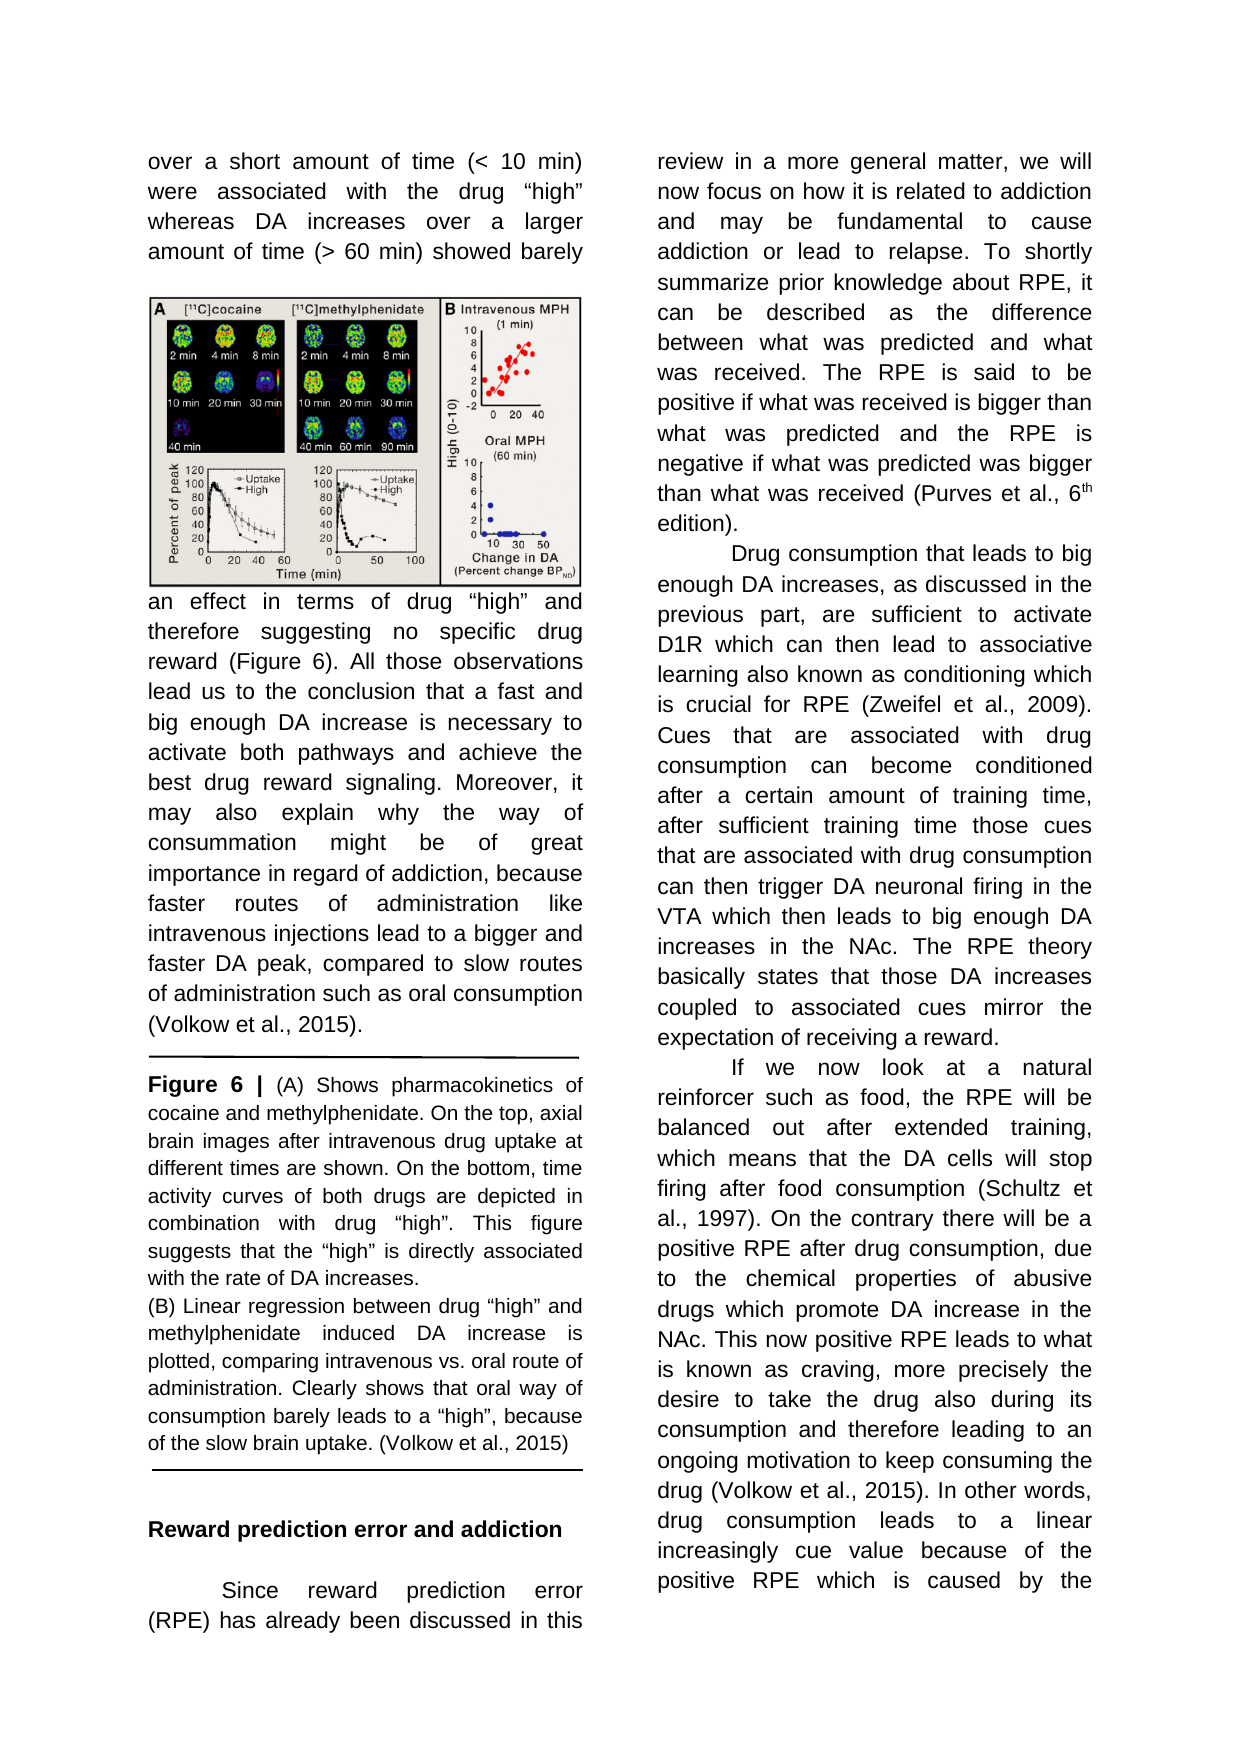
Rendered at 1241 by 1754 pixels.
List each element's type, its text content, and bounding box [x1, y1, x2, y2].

text Figure 6 | (A) Shows pharmacokinetics of cocaine and methylphenidate. On the top, axial brain images after intravenous drug uptake at different times are shown. On the bottom, time activity curves of both drugs are depicted in combination with drug “high”. This figure suggests that the “high” is directly associated with the rate of DA increases. [148, 1071, 583, 1290]
text Since reward prediction error (RPE) has already been discussed in this review in a more general matter, we will now focus on how it is related to addiction and may be fundamental to cause addiction or lead to relapse. To shortly summarize prior knowledge about RPE, it can be described as the difference between what was predicted and what was received. The RPE is said to be positive if what was received is bigger than what was predicted and the RPE is negative if what was predicted was bigger than what was received (Purves et al., 6th edition). [657, 148, 1092, 537]
picture [147, 294, 584, 588]
text (B) Linear regression between drug “high” and methylphenidate induced DA increase is plotted, comparing intravenous vs. oral route of administration. Clearly shows that oral way of consumption barely leads to a “high”, because of the slow brain uptake. (Volkow et al., 2015) [148, 1293, 583, 1455]
text Drug consumption that leads to big enough DA increases, as discussed in the previous part, are sufficient to activate D1R which can then lead to associative learning also known as conditioning which is crucial for RPE (Zweifel et al., 2009). Cues that are associated with drug consumption can become conditioned after a certain amount of training time, after sufficient training time those cues that are associated with drug consumption can then trigger DA neuronal firing in the VTA which then leads to big enough DA increases in the NAc. The RPE theory basically states that those DA increases coupled to associated cues mirror the expectation of receiving a reward. [657, 540, 1092, 1050]
text Reward prediction error and addiction [148, 1516, 583, 1542]
